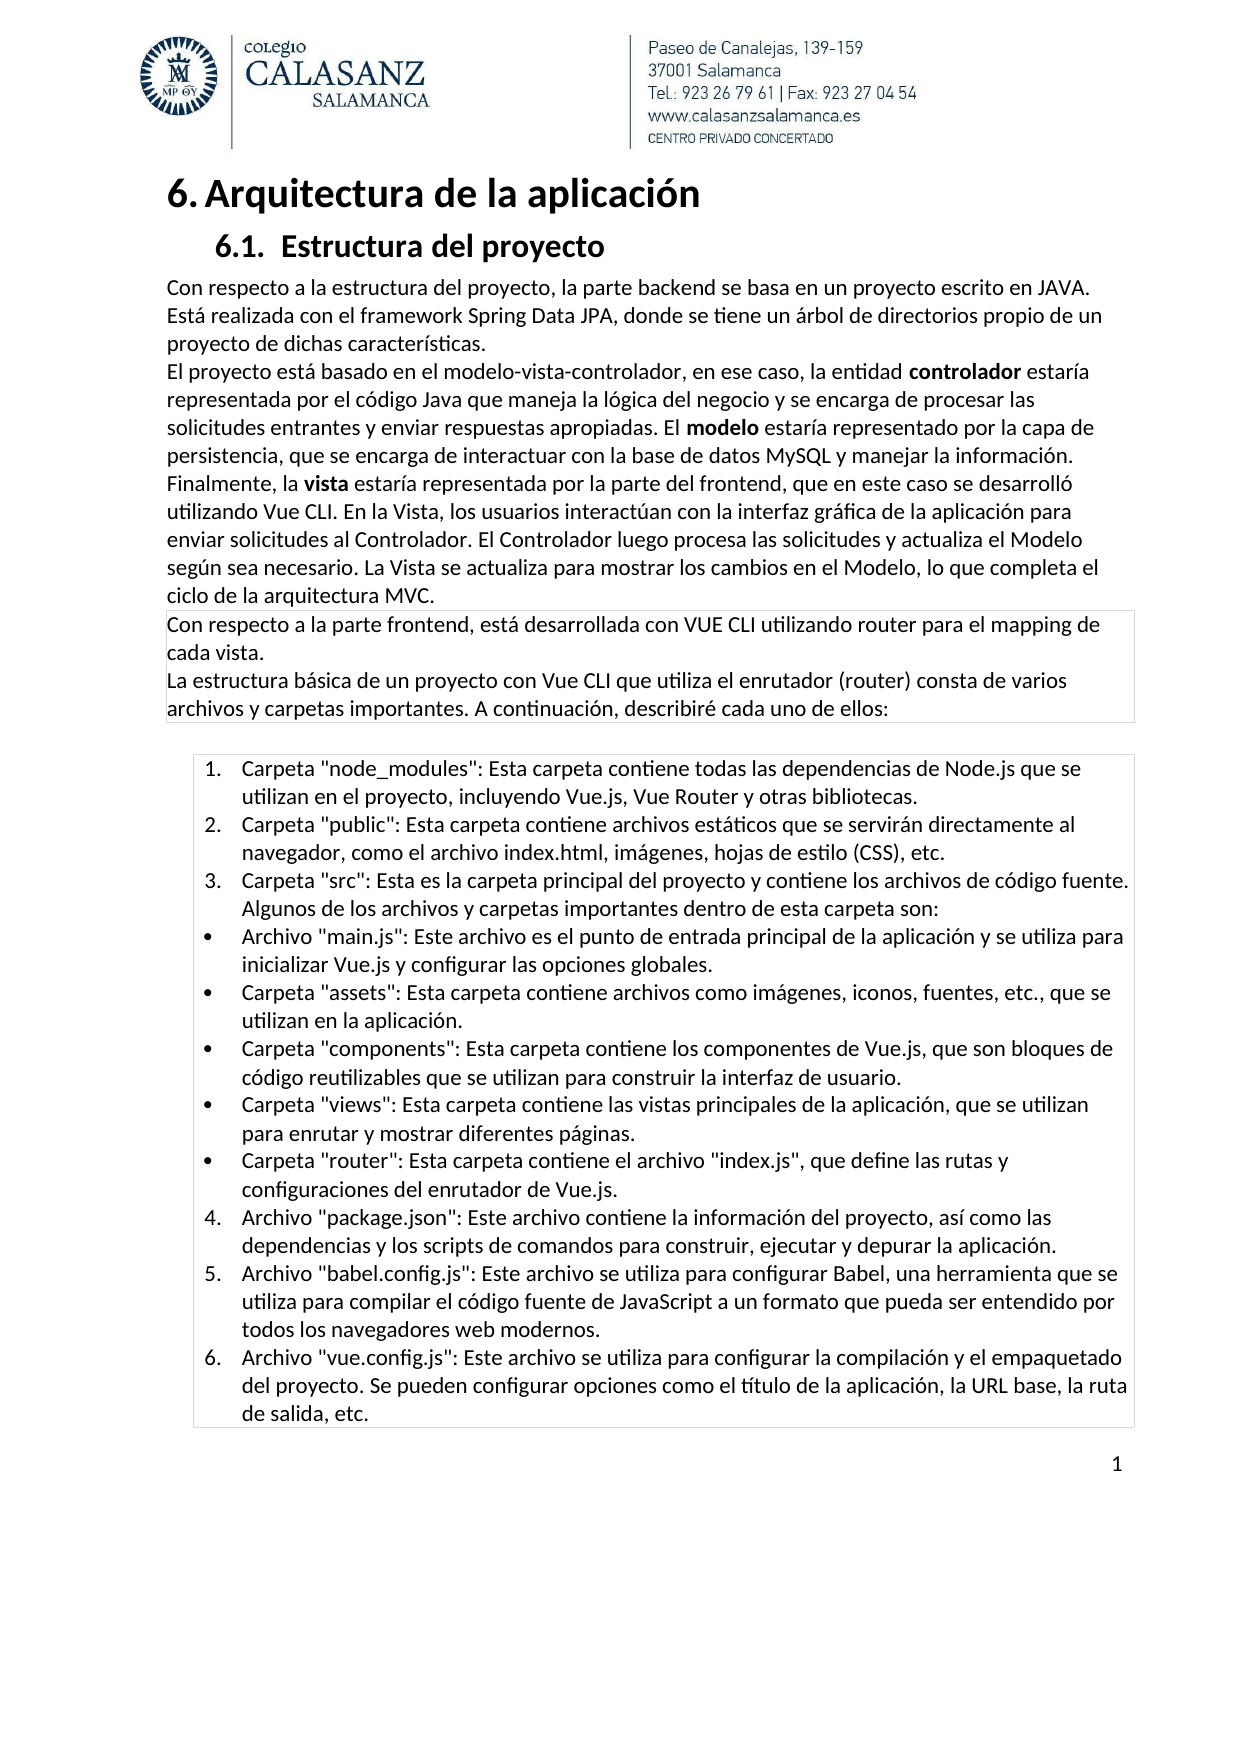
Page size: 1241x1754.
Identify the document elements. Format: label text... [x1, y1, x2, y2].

list Carpeta "assets": Esta carpeta contiene archivos como imágenes, iconos, fuentes, etc., que se utilizan en la aplicación. [194, 978, 1134, 1034]
list Archivo "package.json": Este archivo contiene la información del proyecto, así como las dependencias y los scripts de comandos para construir, ejecutar y depurar la aplicación. [194, 1202, 1134, 1258]
list Archivo "babel.config.js": Este archivo se utiliza para configurar Babel, una herramienta que se utiliza para compilar el código fuente de JavaScript a un formato que pueda ser entendido por todos los navegadores web modernos. [194, 1258, 1134, 1342]
list Carpeta "node_modules": Esta carpeta contiene todas las dependencias de Node.js que se utilizan en el proyecto, incluyendo Vue.js, Vue Router y otras bibliotecas. [194, 755, 1134, 810]
list Archivo "main.js": Este archivo es el punto de entrada principal de la aplicación y se utiliza para inicializar Vue.js y configurar las opciones globales. [194, 922, 1134, 978]
list Carpeta "router": Esta carpeta contiene el archivo "index.js", que define las rutas y configuraciones del enrutador de Vue.js. [194, 1146, 1134, 1202]
text Con respecto a la estructura del proyecto, la parte backend se basa en un proyecto escrito en JAVA. Está realizada con el framework Spring Data JPA, donde se tiene un árbol de directorios propio de un proyecto de dichas características. El proyecto está basado en el modelo-vista-controlador, en ese caso, la entidad controlador estaría representada por el código Java que maneja la lógica del negocio y se encarga de procesar las solicitudes entrantes y enviar respuestas apropiadas. El modelo estaría representado por la capa de persistencia, que se encarga de interactuar con la base de datos MySQL y manejar la información. Finalmente, la vista estaría representada por la parte del frontend, que en este caso se desarrolló utilizando Vue CLI. En la Vista, los usuarios interactúan con la interfaz gráfica de la aplicación para enviar solicitudes al Controlador. El Controlador luego procesa las solicitudes y actualiza el Modelo según sea necesario. La Vista se actualiza para mostrar los cambios en el Modelo, lo que completa el ciclo de la arquitectura MVC. [167, 273, 1134, 609]
list Archivo "vue.config.js": Este archivo se utiliza para configurar la compilación y el empaquetado del proyecto. Se pueden configurar opciones como el título de la aplicación, la URL base, la ruta de salida, etc. [194, 1342, 1134, 1427]
list Carpeta "components": Esta carpeta contiene los componentes de Vue.js, que son bloques de código reutilizables que se utilizan para construir la interfaz de usuario. [194, 1034, 1134, 1090]
list Carpeta "public": Esta carpeta contiene archivos estáticos que se servirán directamente al navegador, como el archivo index.html, imágenes, hojas de estilo (CSS), etc. [194, 810, 1134, 866]
picture [134, 35, 917, 153]
text Con respecto a la parte frontend, está desarrollada con VUE CLI utilizando router para el mapping de cada vista. La estructura básica de un proyecto con Vue CLI que utiliza el enrutador (router) consta de varios archivos y carpetas importantes. A continuación, describiré cada uno de ellos: [167, 611, 1134, 722]
list Estructura del proyecto [214, 225, 1134, 266]
list Carpeta "views": Esta carpeta contiene las vistas principales de la aplicación, que se utilizan para enrutar y mostrar diferentes páginas. [194, 1090, 1134, 1146]
list Arquitectura de la aplicación [167, 167, 1134, 217]
list Carpeta "src": Esta es la carpeta principal del proyecto y contiene los archivos de código fuente. Algunos de los archivos y carpetas importantes dentro de esta carpeta son: [194, 866, 1134, 922]
